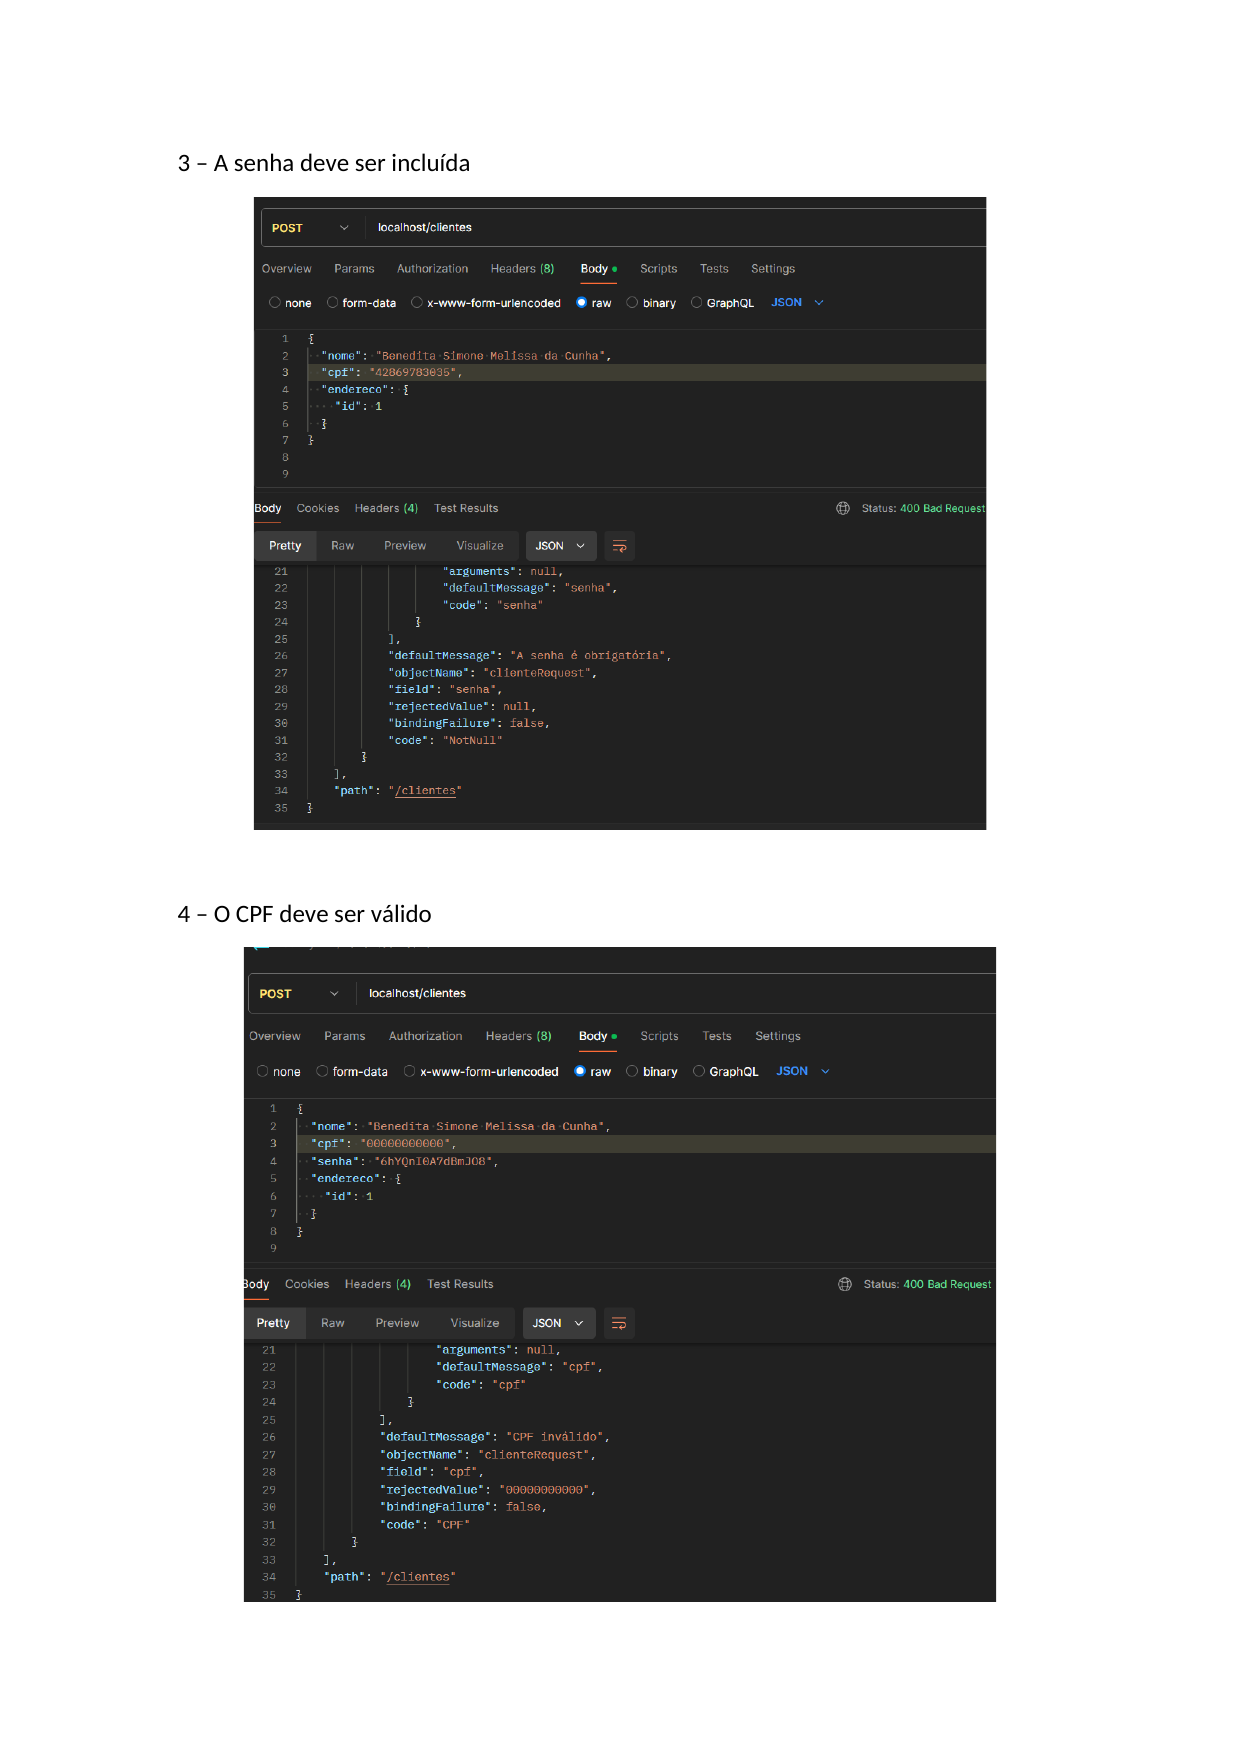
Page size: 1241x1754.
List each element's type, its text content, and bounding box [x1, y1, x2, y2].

picture [253, 197, 987, 830]
text 4 – O CPF deve ser válido [177, 898, 1063, 929]
text 3 – A senha deve ser incluída [177, 148, 1063, 178]
picture [243, 947, 997, 1602]
